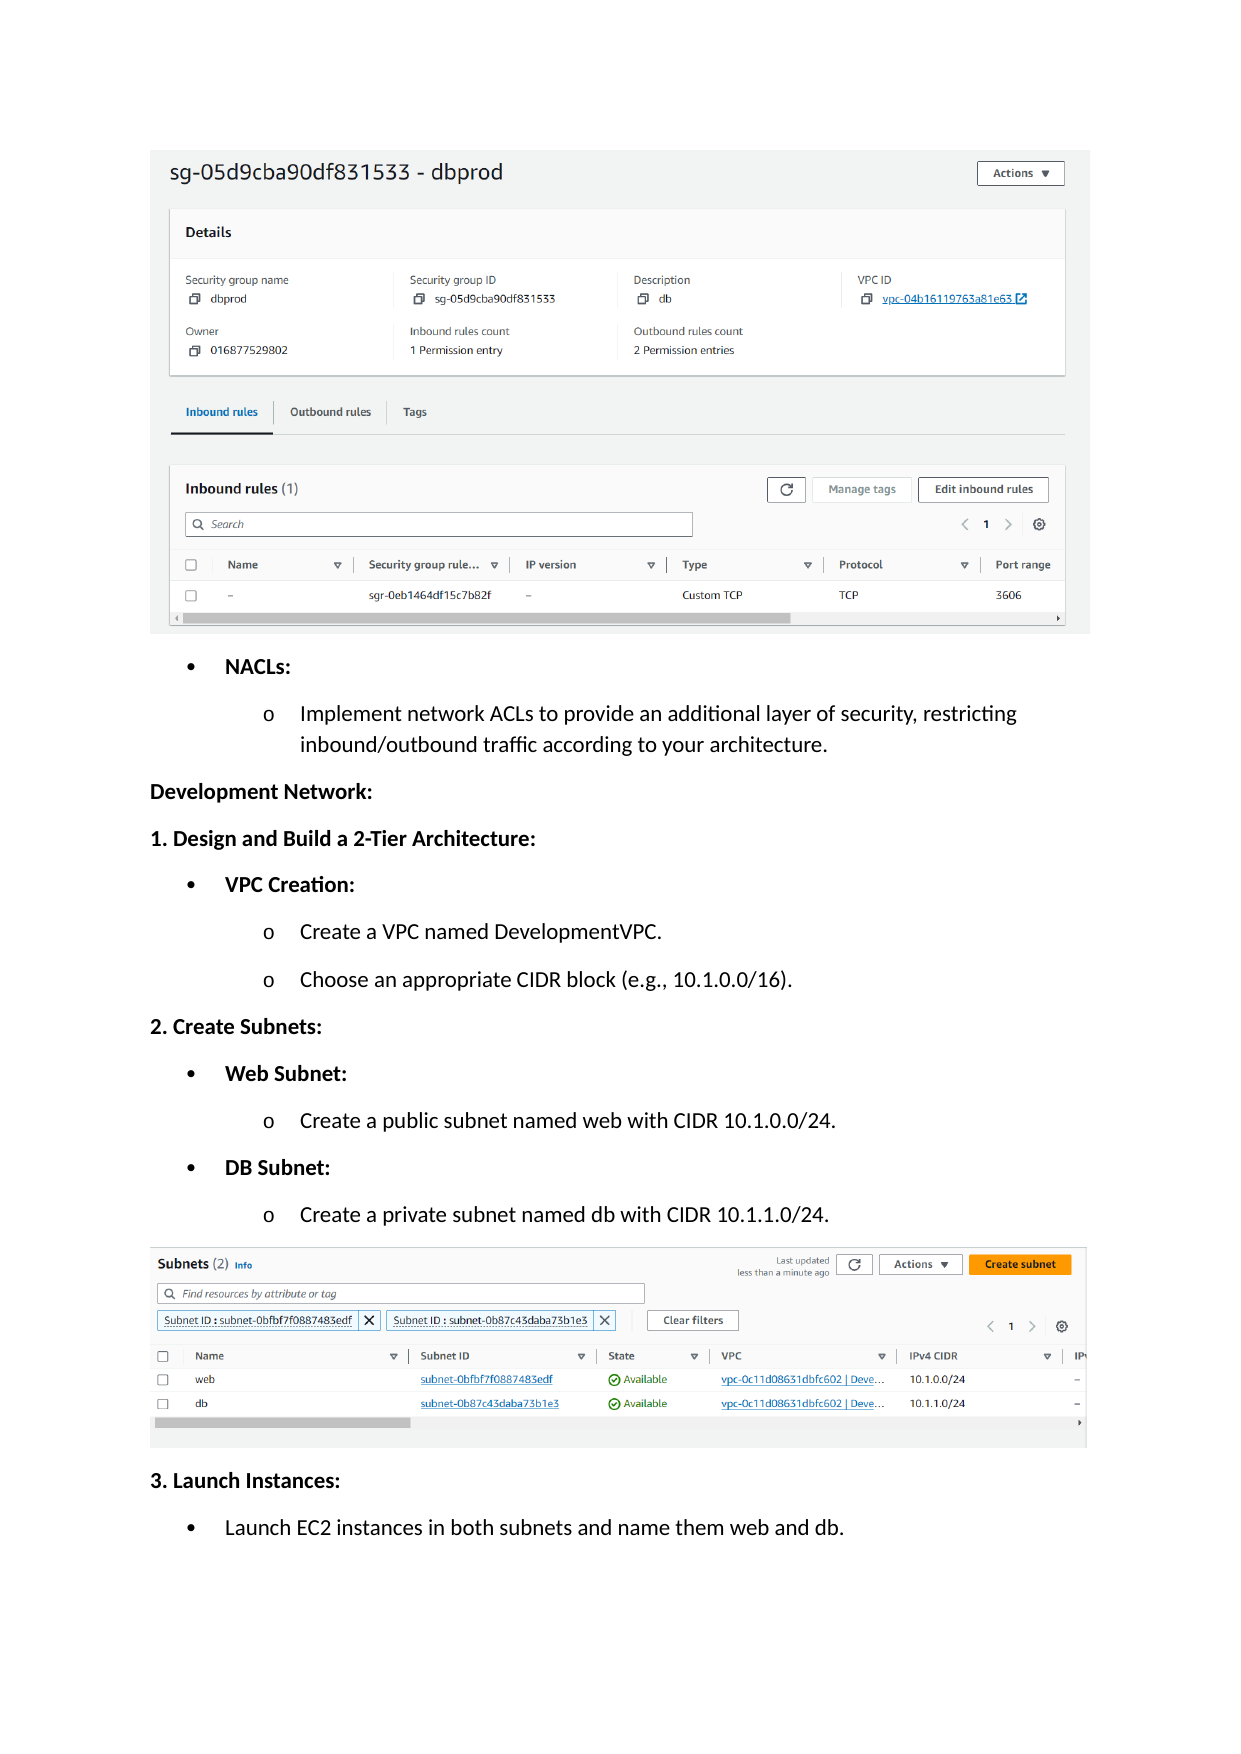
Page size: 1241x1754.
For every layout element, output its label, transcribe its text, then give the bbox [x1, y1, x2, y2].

picture [150, 1247, 1091, 1448]
list Create a public subnet named web with CIDR 10.1.0.0/24. [262, 1106, 1090, 1134]
text 1. Design and Build a 2-Tier Architecture: [150, 824, 1090, 852]
text 3. Launch Instances: [150, 1467, 1090, 1494]
list VPC Creation: [187, 871, 1090, 899]
list Create a VPC named DevelopmentVPC. [262, 917, 1090, 946]
list Launch EC2 instances in both subnets and name them web and db. [187, 1513, 1090, 1541]
picture [150, 150, 1091, 634]
list Choose an appropriate CIDR block (e.g., 10.1.0.0/16). [262, 965, 1090, 993]
text 2. Create Subnets: [150, 1012, 1090, 1040]
list DB Subnet: [187, 1153, 1090, 1181]
list NACLs: [187, 652, 1090, 680]
text Development Network: [150, 777, 1090, 805]
list Implement network ACLs to provide an additional layer of security, restricting inbound/outbound traffic according to your architecture. [262, 699, 1090, 758]
list Web Subnet: [187, 1059, 1090, 1087]
list Create a private subnet named db with CIDR 10.1.1.0/24. [262, 1200, 1090, 1229]
